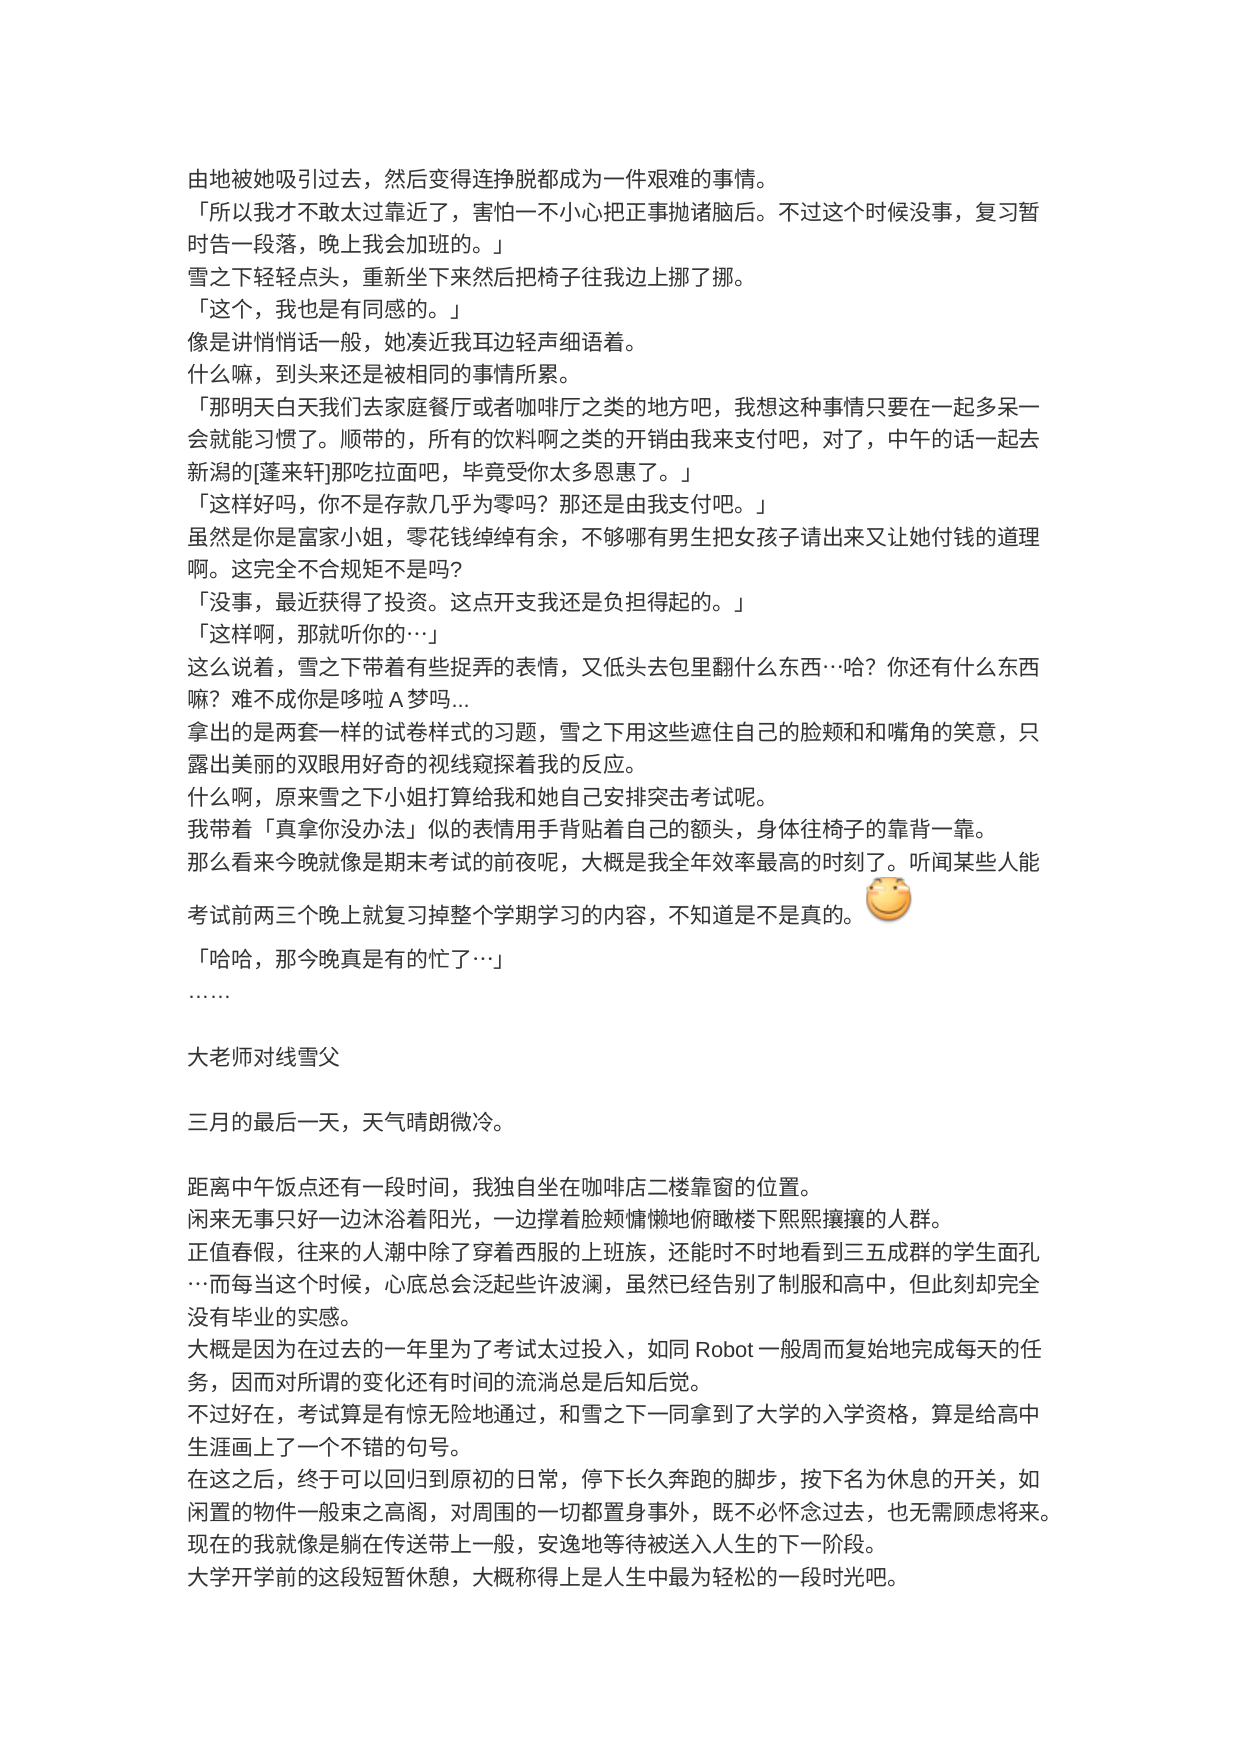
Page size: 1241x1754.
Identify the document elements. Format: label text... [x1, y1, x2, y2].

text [187, 1104, 1053, 1592]
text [187, 162, 1053, 1039]
picture [865, 877, 913, 924]
text 大老师对线雪父 [187, 1039, 1053, 1072]
